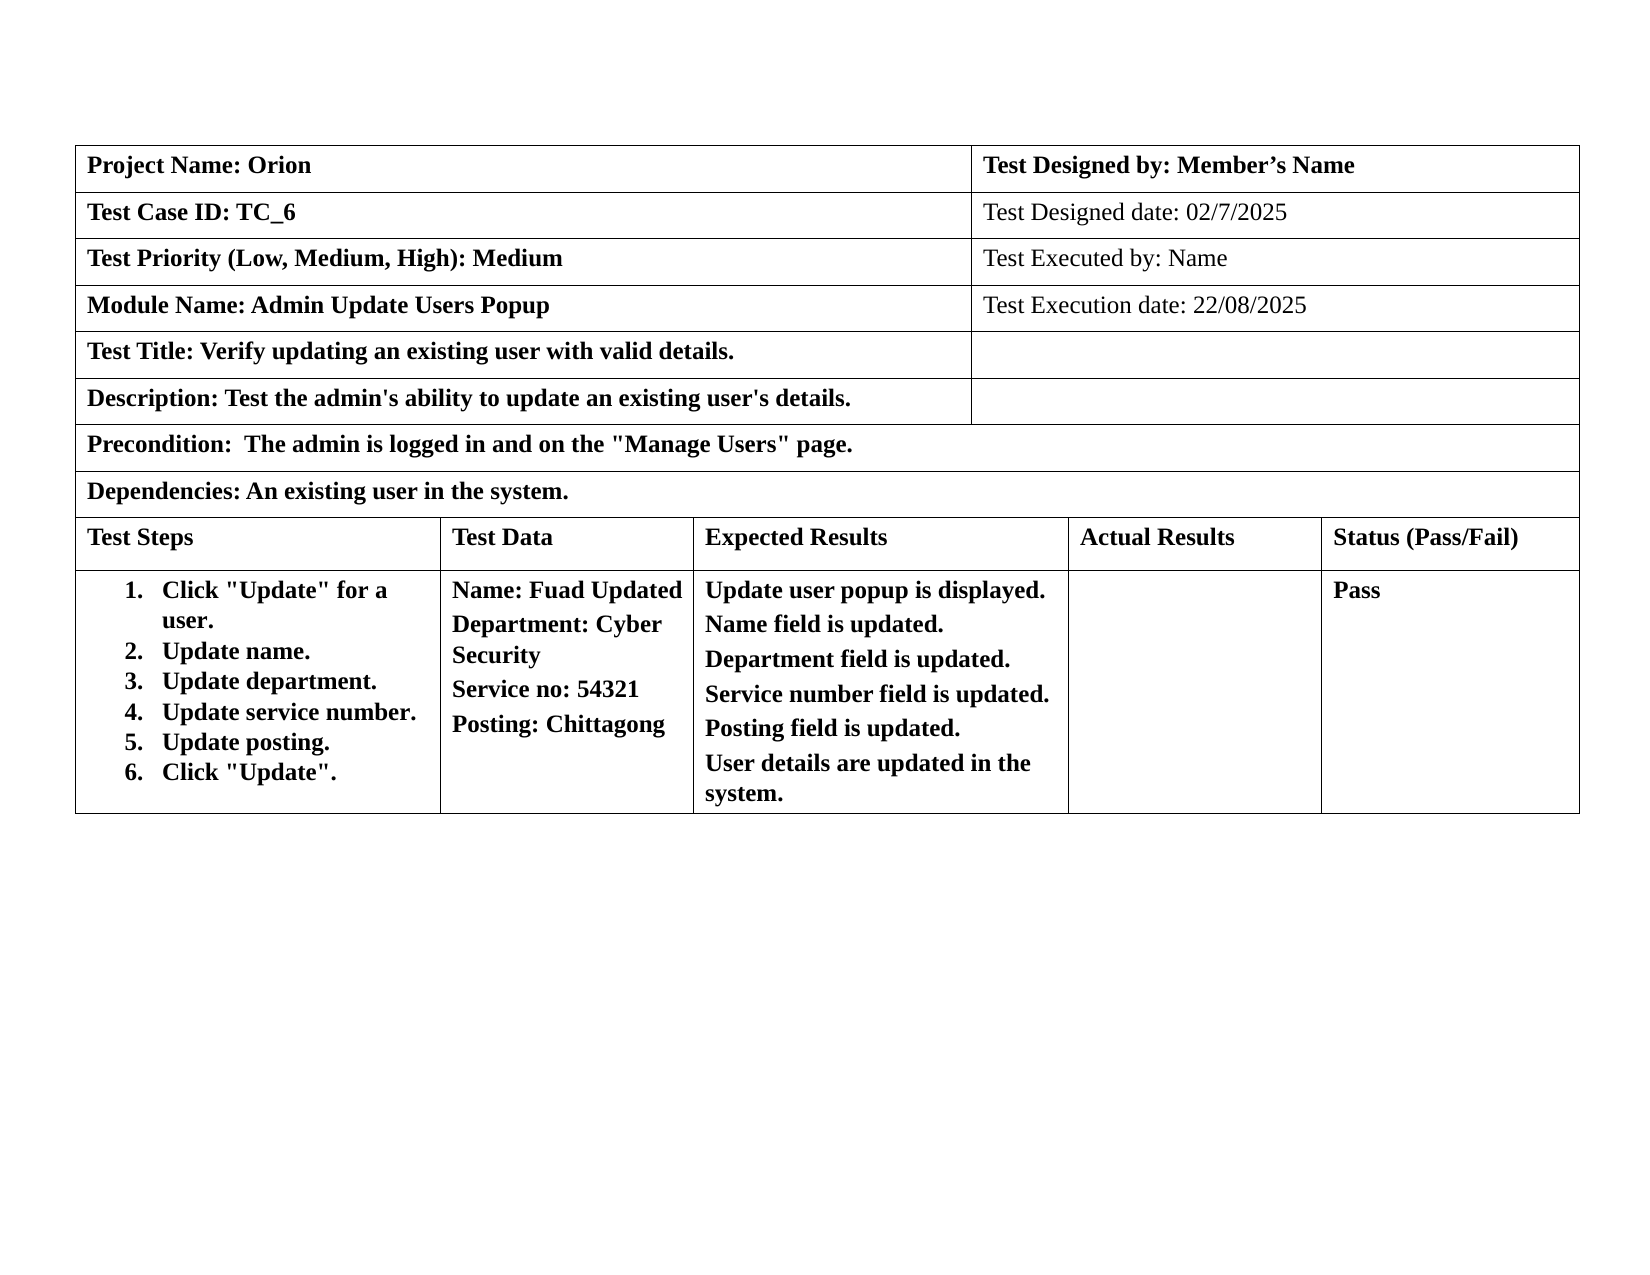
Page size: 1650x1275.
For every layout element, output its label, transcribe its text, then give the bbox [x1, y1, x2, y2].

table_cell Test Title: Verify updating an existing user with valid details. [76, 332, 971, 378]
table_cell Pass [1322, 571, 1579, 813]
table_cell Expected Results [694, 518, 1068, 570]
table_cell Click "Update" for a user. Update name. Update department. Update service number. Update posting. Click "Update". [76, 571, 440, 813]
table_cell Actual Results [1069, 518, 1321, 570]
table_cell Precondition: The admin is logged in and on the "Manage Users" page. [76, 425, 1579, 471]
table_cell Test Priority (Low, Medium, High): Medium [76, 239, 971, 285]
table_cell Test Execution date: 22/08/2025 [972, 286, 1579, 331]
table_cell Description: Test the admin's ability to update an existing user's details. [76, 379, 971, 424]
table_cell Module Name: Admin Update Users Popup [76, 286, 971, 331]
table_cell Name: Fuad Updated Department: Cyber Security Service no: 54321 Posting: Chittagong [441, 571, 693, 813]
table_cell Test Case ID: TC_6 [76, 193, 971, 238]
table_cell Test Designed date: 02/7/2025 [972, 193, 1579, 238]
table_header Test Designed by: Member’s Name [972, 146, 1579, 192]
table_cell [972, 332, 1579, 378]
table_cell Dependencies: An existing user in the system. [76, 472, 1579, 517]
table_cell Test Executed by: Name [972, 239, 1579, 285]
table_header Project Name: Orion [76, 146, 971, 192]
table_cell Update user popup is displayed. Name field is updated. Department field is updated. Service number field is updated. Posting field is updated. User details are updated in the system. [694, 571, 1068, 813]
table_cell [1069, 571, 1321, 813]
table_cell [972, 379, 1579, 424]
table_cell Status (Pass/Fail) [1322, 518, 1579, 570]
table_cell Test Data [441, 518, 693, 570]
table_cell Test Steps [76, 518, 440, 570]
